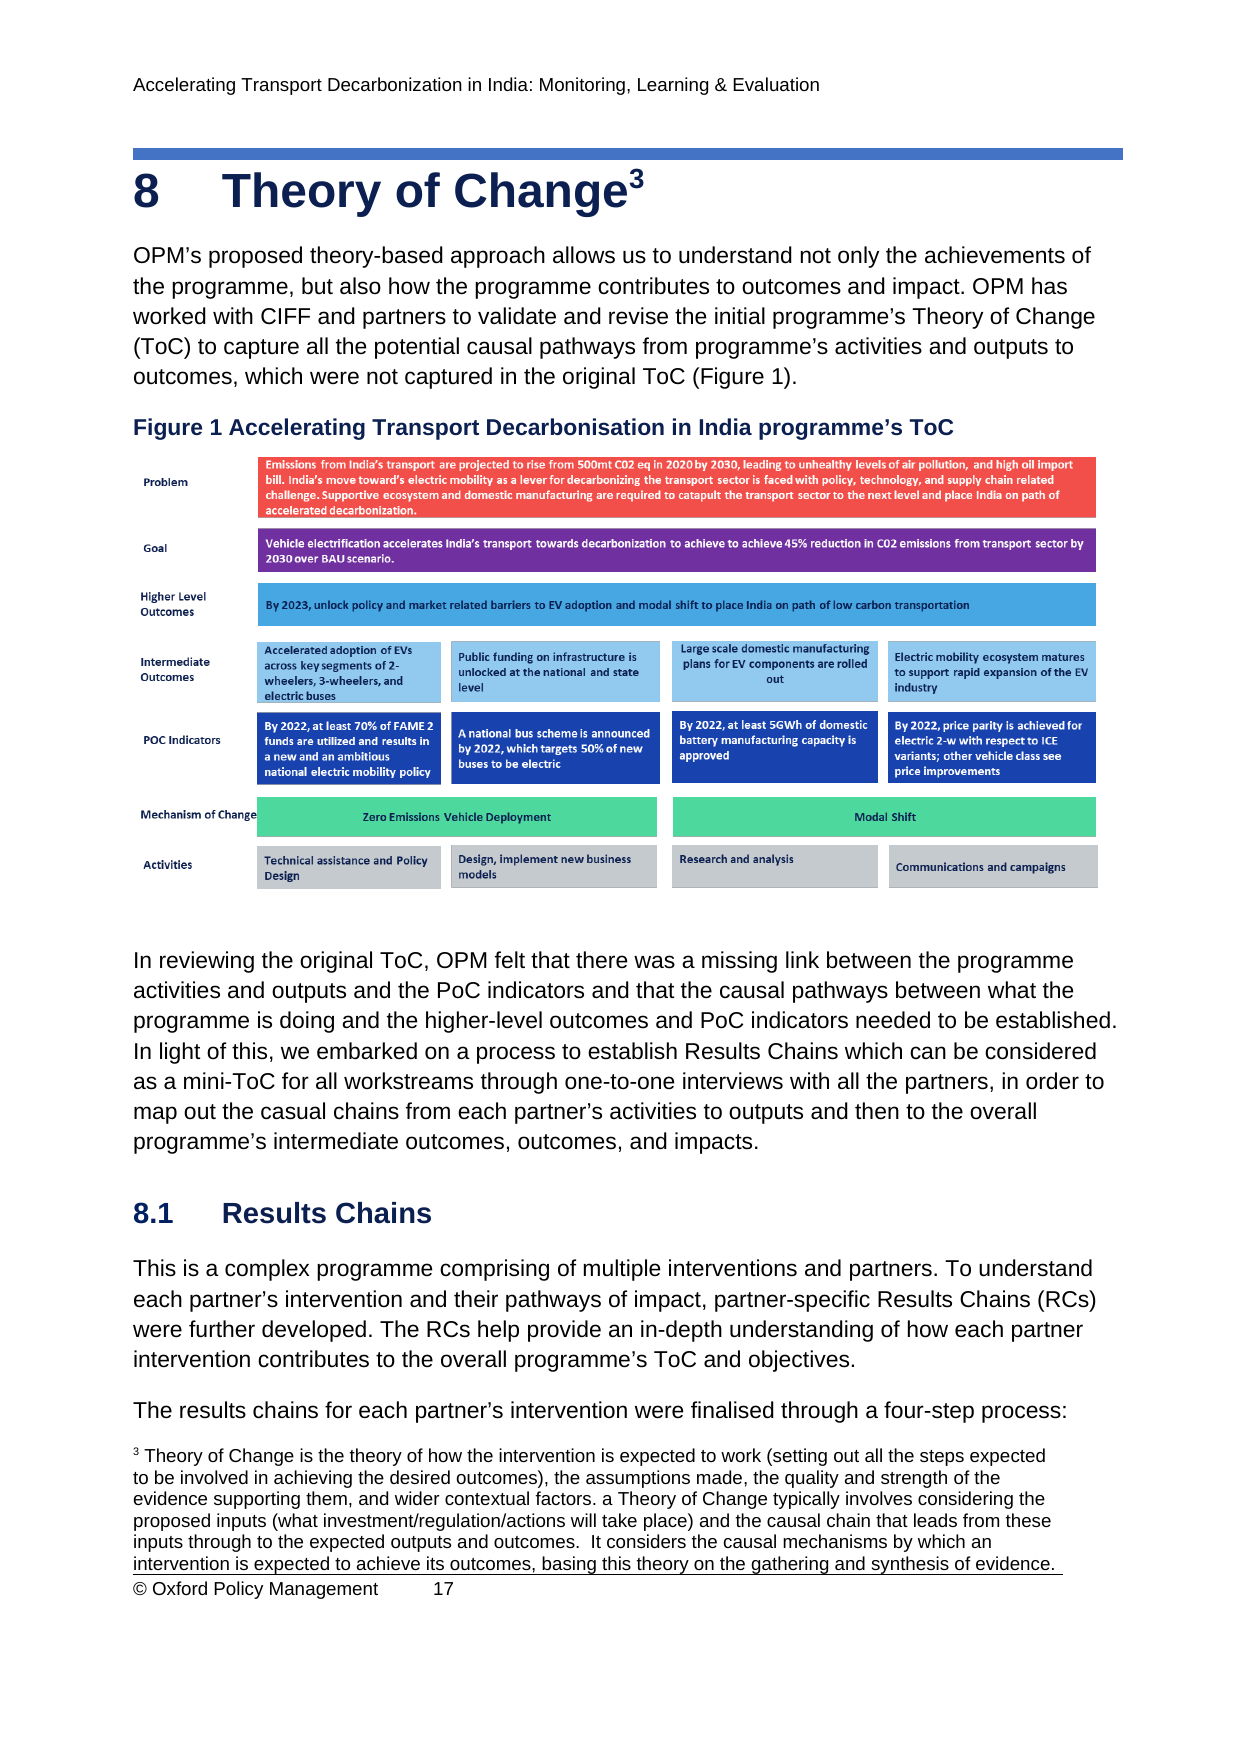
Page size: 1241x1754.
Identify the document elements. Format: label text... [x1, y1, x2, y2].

text In reviewing the original ToC, OPM felt that there was a missing link between the programme activities and outputs and the PoC indicators and that the causal pathways between what the programme is doing and the higher-level outcomes and PoC indicators needed to be established. In light of this, we embarked on a process to establish Results Chains which can be considered as a mini-ToC for all workstreams through one-to-one interviews with all the partners, in order to map out the casual chains from each partner’s activities to outputs and then to the overall programme’s intermediate outcomes, outcomes, and impacts. [133, 947, 1123, 1154]
text The results chains for each partner’s intervention were finalised through a four-step process: [133, 1397, 1123, 1423]
picture [132, 453, 1099, 891]
text This is a complex programme comprising of multiple interventions and partners. To understand each partner’s intervention and their pathways of impact, partner-specific Results Chains (RCs) were further developed. The RCs help provide an in-depth understanding of how each partner intervention contributes to the overall programme’s ToC and objectives. [133, 1255, 1123, 1372]
list Results Chains [133, 1196, 1123, 1229]
text Figure 1 Accelerating Transport Decarbonisation in India programme’s ToC [133, 414, 1123, 441]
text OPM’s proposed theory-based approach allows us to understand not only the achievements of the programme, but also how the programme contributes to outcomes and impact. OPM has worked with CIFF and partners to validate and revise the initial programme’s Theory of Change (ToC) to capture all the potential causal pathways from programme’s activities and outputs to outcomes, which were not captured in the original ToC (Figure 1). [133, 242, 1123, 389]
subtitle Theory of Change [133, 160, 1123, 217]
